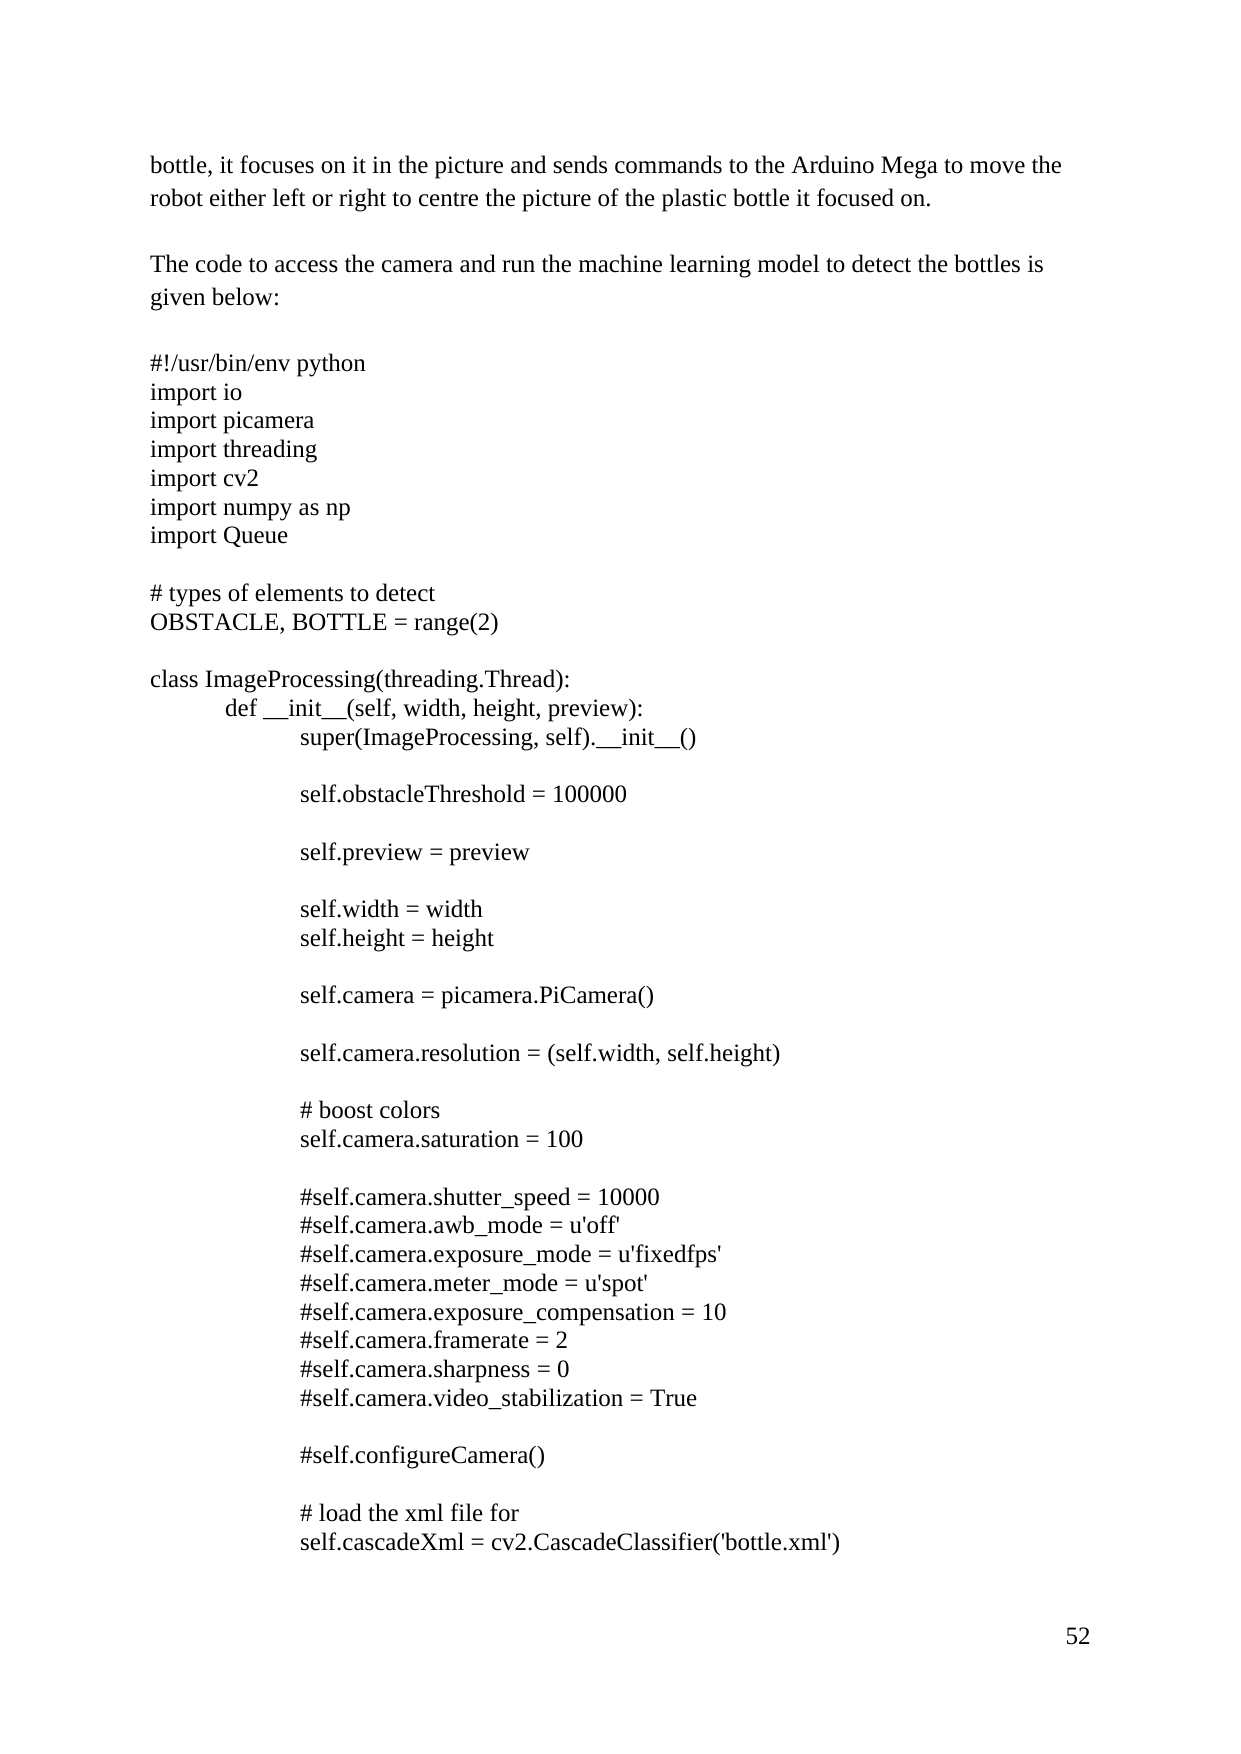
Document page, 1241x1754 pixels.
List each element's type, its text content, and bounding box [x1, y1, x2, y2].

text self.preview = preview [150, 837, 1090, 866]
text #self.camera.exposure_mode = u'fixedfps' [150, 1239, 1090, 1268]
text class ImageProcessing(threading.Thread): [150, 664, 1090, 693]
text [150, 150, 1090, 212]
text #self.camera.framerate = 2 [150, 1326, 1090, 1354]
text self.camera = picamera.PiCamera() [150, 981, 1090, 1009]
text #self.camera.awb_mode = u'off' [150, 1211, 1090, 1239]
text self.cascadeXml = cv2.CascadeClassifier('bottle.xml') [150, 1527, 1090, 1556]
text import threading [150, 434, 1090, 463]
text super(ImageProcessing, self).__init__() [150, 722, 1090, 751]
text self.camera.saturation = 100 [150, 1124, 1090, 1153]
text OBSTACLE, BOTTLE = range(2) [150, 607, 1090, 636]
text #!/usr/bin/env python [150, 348, 1090, 377]
text import Queue [150, 521, 1090, 549]
text import io [150, 377, 1090, 406]
text import picamera [150, 406, 1090, 434]
text # boost colors [150, 1096, 1090, 1124]
text #self.camera.video_stabilization = True [150, 1383, 1090, 1412]
text #self.camera.exposure_compensation = 10 [150, 1297, 1090, 1326]
text self.height = height [150, 923, 1090, 952]
text def __init__(self, width, height, preview): [150, 693, 1090, 722]
text self.obstacleThreshold = 100000 [150, 779, 1090, 808]
text import cv2 [150, 463, 1090, 492]
text import numpy as np [150, 492, 1090, 521]
text # types of elements to detect [150, 578, 1090, 607]
text #self.camera.sharpness = 0 [150, 1354, 1090, 1383]
text self.camera.resolution = (self.width, self.height) [150, 1038, 1090, 1067]
text self.width = width [150, 894, 1090, 923]
text The code to access the camera and run the machine learning model to detect the bottles is given below: [150, 249, 1090, 311]
text # load the xml file for [150, 1498, 1090, 1527]
text #self.camera.shutter_speed = 10000 [150, 1182, 1090, 1211]
text #self.camera.meter_mode = u'spot' [150, 1268, 1090, 1297]
text #self.configureCamera() [150, 1441, 1090, 1469]
